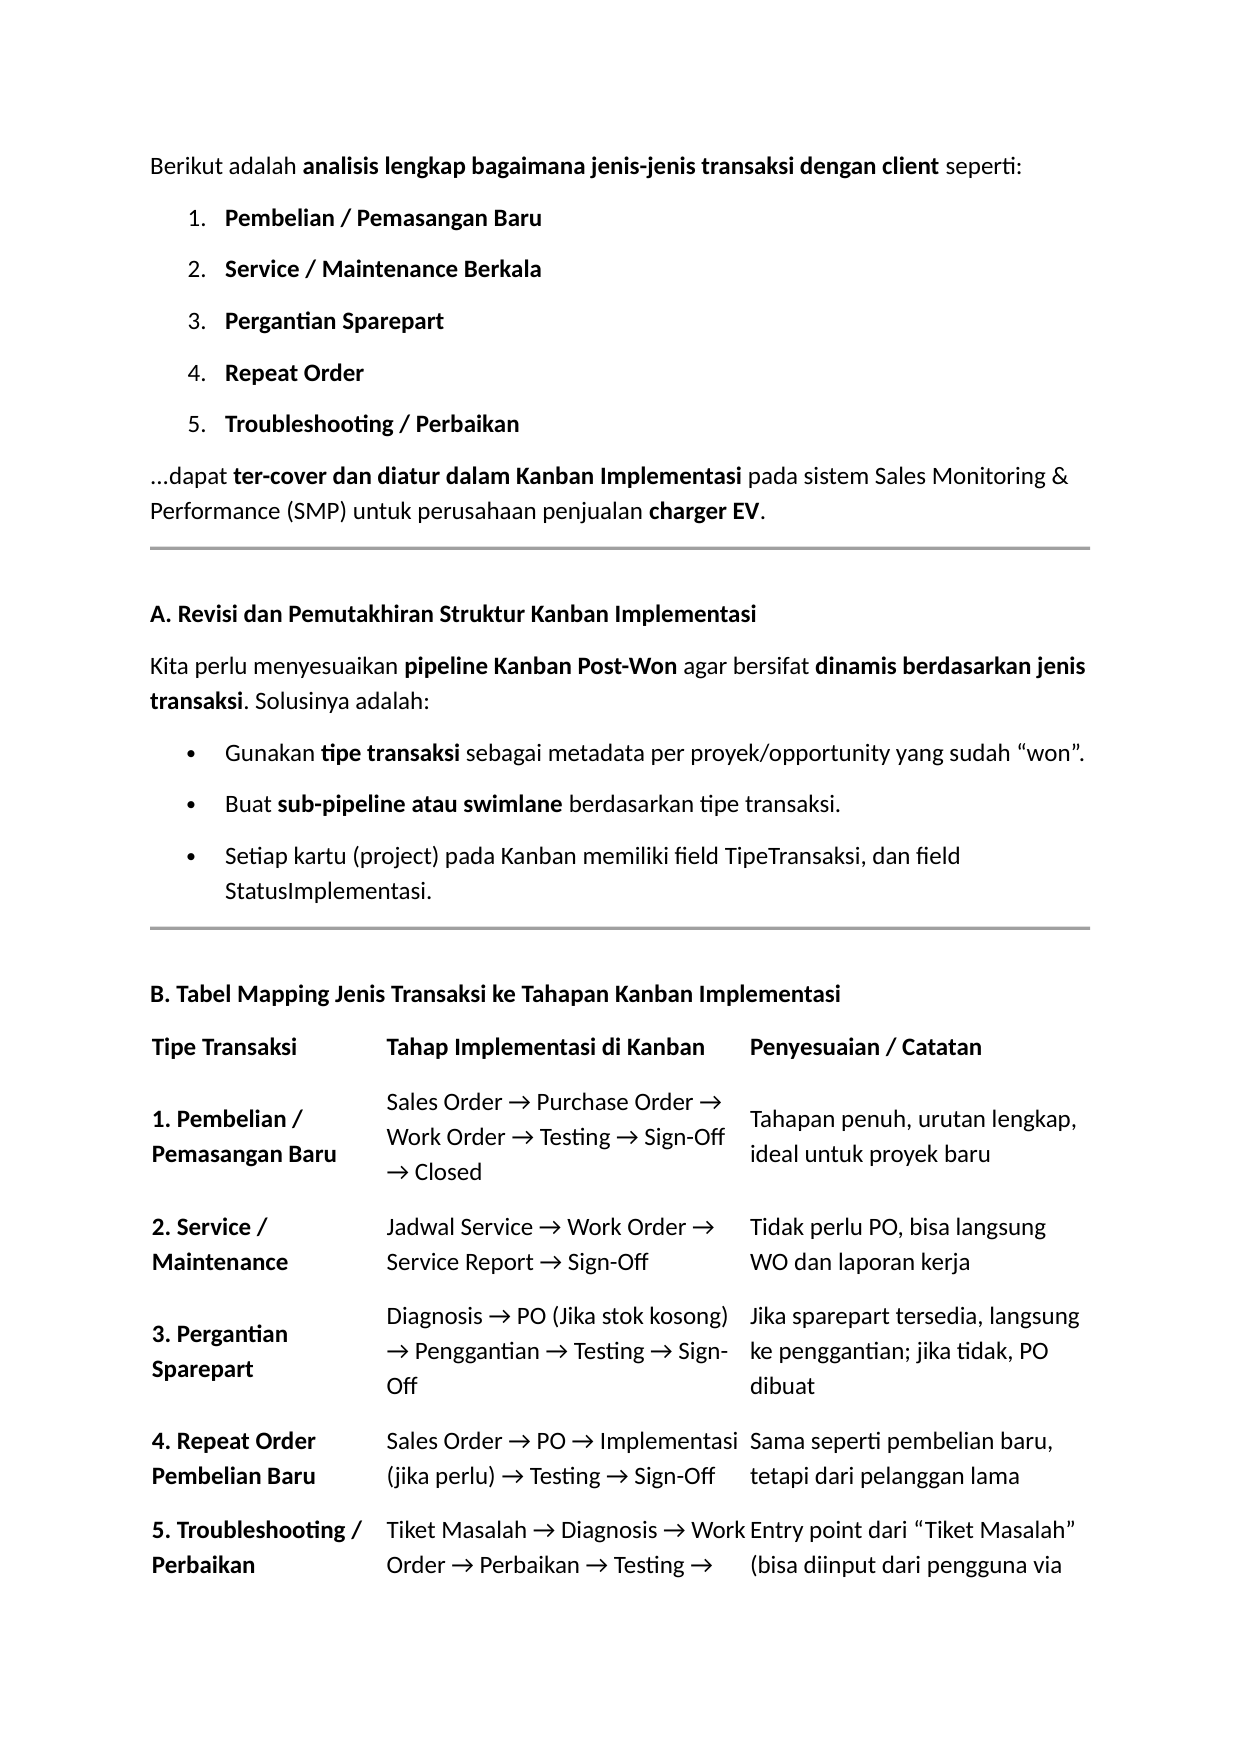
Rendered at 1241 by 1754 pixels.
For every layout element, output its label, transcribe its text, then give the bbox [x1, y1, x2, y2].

table_cell Sales Order → PO → Implementasi (jika perlu) → Testing → Sign-Off [385, 1423, 748, 1513]
list Buat sub-pipeline atau swimlane berdasarkan tipe transaksi. [187, 788, 1090, 819]
text Berikut adalah analisis lengkap bagaimana jenis-jenis transaksi dengan client seperti: [150, 150, 1090, 181]
table_header Tipe Transaksi [150, 1030, 385, 1084]
table_header Tahap Implementasi di Kanban [385, 1030, 748, 1084]
table_cell Tahapan penuh, urutan lengkap, ideal untuk proyek baru [748, 1085, 1090, 1209]
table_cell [385, 1513, 748, 1602]
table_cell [748, 1513, 1090, 1602]
table_cell 3. Pergantian Sparepart [150, 1299, 385, 1423]
list Setiap kartu (project) pada Kanban memiliki field TipeTransaksi, dan field StatusImplementasi. [187, 840, 1090, 906]
table_cell 4. Repeat Order Pembelian Baru [150, 1423, 385, 1513]
text ...dapat ter-cover dan diatur dalam Kanban Implementasi pada sistem Sales Monitoring & Performance (SMP) untuk perusahaan penjualan charger EV. [150, 460, 1090, 526]
table_cell 5. Troubleshooting / Perbaikan [150, 1513, 385, 1602]
table_cell Sama seperti pembelian baru, tetapi dari pelanggan lama [748, 1423, 1090, 1513]
table_cell 2. Service / Maintenance [150, 1209, 385, 1299]
list Troubleshooting / Perbaikan [187, 408, 1090, 439]
text A. Revisi dan Pemutakhiran Struktur Kanban Implementasi [150, 598, 1090, 629]
table_cell Jadwal Service → Work Order → Service Report → Sign-Off [385, 1209, 748, 1299]
table_cell Jika sparepart tersedia, langsung ke penggantian; jika tidak, PO dibuat [748, 1299, 1090, 1423]
list Pergantian Sparepart [187, 305, 1090, 336]
text Kita perlu menyesuaikan pipeline Kanban Post-Won agar bersifat dinamis berdasarkan jenis transaksi. Solusinya adalah: [150, 650, 1090, 716]
table_cell 1. Pembelian / Pemasangan Baru [150, 1085, 385, 1209]
list Pembelian / Pemasangan Baru [187, 202, 1090, 232]
table_cell Diagnosis → PO (Jika stok kosong) → Penggantian → Testing → Sign-Off [385, 1299, 748, 1423]
table_cell Sales Order → Purchase Order → Work Order → Testing → Sign-Off → Closed [385, 1085, 748, 1209]
text B. Tabel Mapping Jenis Transaksi ke Tahapan Kanban Implementasi [150, 978, 1090, 1009]
list Service / Maintenance Berkala [187, 253, 1090, 284]
list Repeat Order [187, 357, 1090, 387]
table_header Penyesuaian / Catatan [748, 1030, 1090, 1084]
table_cell Tidak perlu PO, bisa langsung WO dan laporan kerja [748, 1209, 1090, 1299]
list Gunakan tipe transaksi sebagai metadata per proyek/opportunity yang sudah “won”. [187, 737, 1090, 767]
